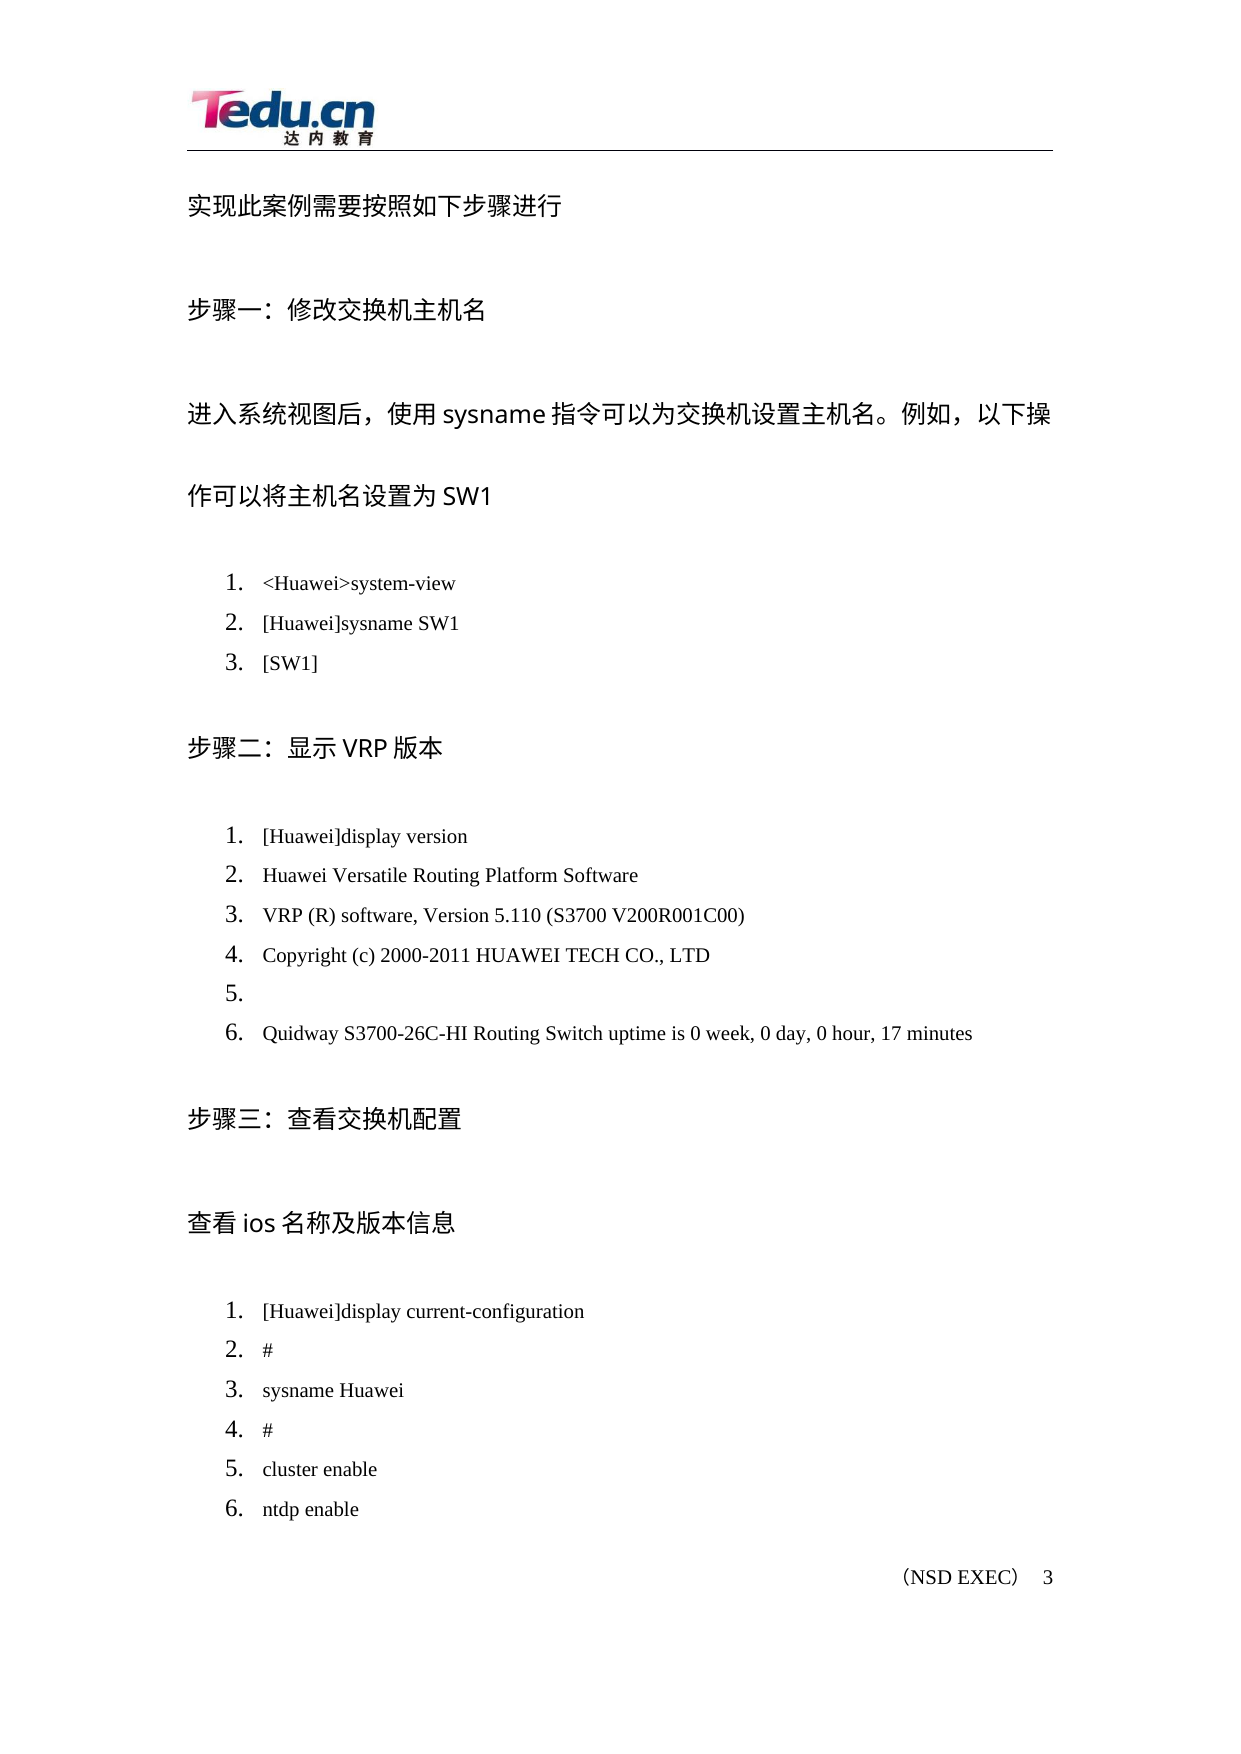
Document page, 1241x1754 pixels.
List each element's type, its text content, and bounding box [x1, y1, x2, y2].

text 实现此案例需要按照如下步骤进行 [187, 170, 1053, 238]
list # [225, 1332, 1053, 1366]
text 步骤二：显示VRP版本 [187, 713, 1053, 781]
picture [187, 88, 379, 148]
text 查看ios名称及版本信息 [187, 1188, 1053, 1256]
list [SW1] [225, 644, 1053, 678]
list # [225, 1411, 1053, 1445]
text 进入系统视图后，使用sysname指令可以为交换机设置主机名。例如，以下操作可以将主机名设置为SW1 [187, 379, 1053, 528]
list ntdp enable [225, 1491, 1053, 1524]
list [Huawei]sysname SW1 [225, 604, 1053, 638]
text 步骤三：查看交换机配置 [187, 1083, 1053, 1151]
text 步骤一：修改交换机主机名 [187, 275, 1053, 343]
list cluster enable [225, 1451, 1053, 1485]
list <Huawei>system-view [225, 565, 1053, 599]
list [Huawei]display current-configuration [225, 1292, 1053, 1326]
list VRP (R) software, Version 5.110 (S3700 V200R001C00) [225, 897, 1053, 931]
list [Huawei]display version [225, 817, 1053, 851]
list Quidway S3700-26C-HI Routing Switch uptime is 0 week, 0 day, 0 hour, 17 minutes [225, 1015, 1053, 1049]
list Huawei Versatile Routing Platform Software [225, 857, 1053, 891]
list sysname Huawei [225, 1371, 1053, 1405]
list Copyright (c) 2000-2011 HUAWEI TECH CO., LTD [225, 936, 1053, 970]
